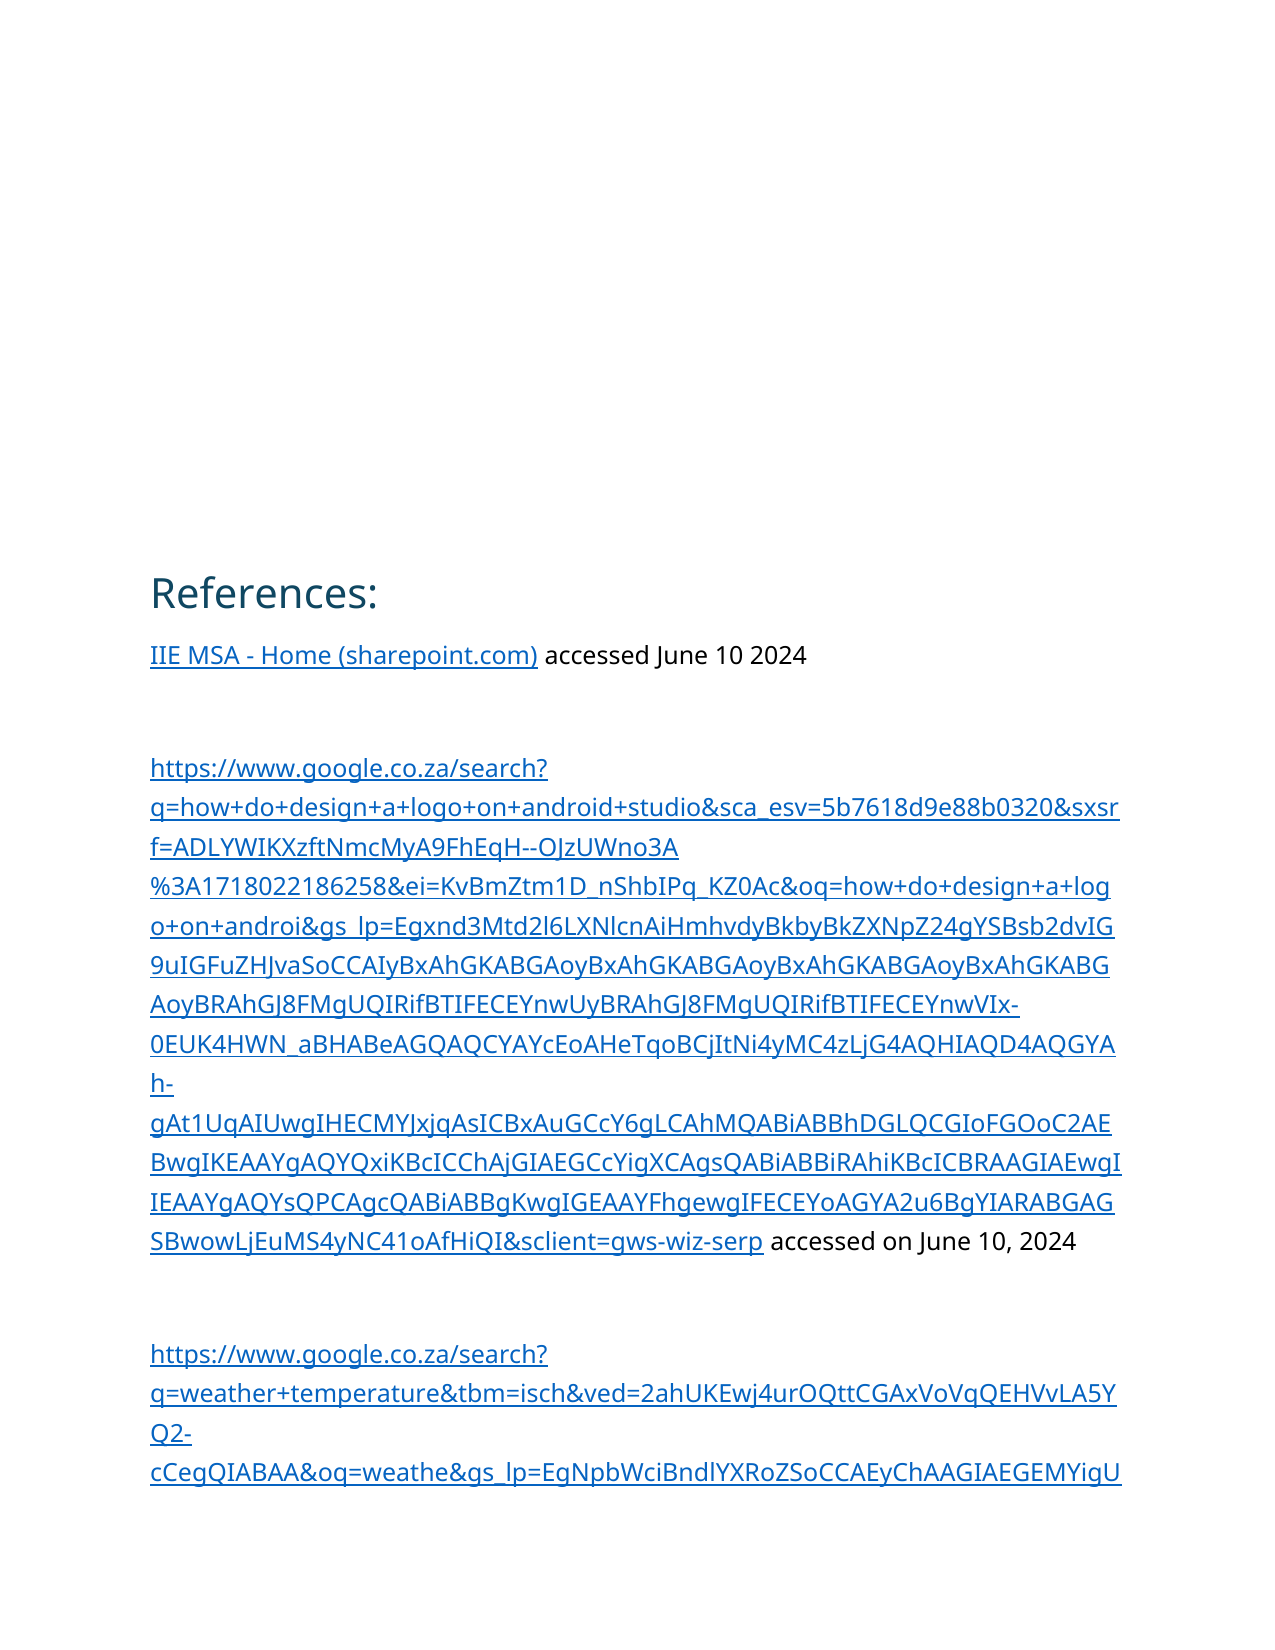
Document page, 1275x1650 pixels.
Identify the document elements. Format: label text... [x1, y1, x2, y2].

text https://www.google.co.za/search?q=how+do+design+a+logo+on+android+studio&sca_esv=5b7618d9e88b0320&sxsrf=ADLYWIKXzftNmcMyA9FhEqH--OJzUWno3A%3A1718022186258&ei=KvBmZtm1D_nShbIPq_KZ0Ac&oq=how+do+design+a+logo+on+androi&gs_lp=Egxnd3Mtd2l6LXNlcnAiHmhvdyBkbyBkZXNpZ24gYSBsb2dvIG9uIGFuZHJvaSoCCAIyBxAhGKABGAoyBxAhGKABGAoyBxAhGKABGAoyBxAhGKABGAoyBRAhGJ8FMgUQIRifBTIFECEYnwUyBRAhGJ8FMgUQIRifBTIFECEYnwVIx-0EUK4HWN_aBHABeAGQAQCYAYcEoAHeTqoBCjItNi4yMC4zLjG4AQHIAQD4AQGYAh-gAt1UqAIUwgIHECMYJxjqAsICBxAuGCcY6gLCAhMQABiABBhDGLQCGIoFGOoC2AEBwgIKEAAYgAQYQxiKBcICChAjGIAEGCcYigXCAgsQABiABBiRAhiKBcICBRAAGIAEwgIIEAAYgAQYsQPCAgcQABiABBgKwgIGEAAYFhgewgIFECEYoAGYA2u6BgYIARABGAGSBwowLjEuMS4yNC41oAfHiQI&sclient=gws-wiz-serp accessed on June 10, 2024 [150, 750, 1125, 1258]
subtitle References: [150, 564, 1125, 621]
text IIE MSA - Home (sharepoint.com) accessed June 10 2024 [150, 638, 1125, 672]
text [150, 1336, 1125, 1489]
